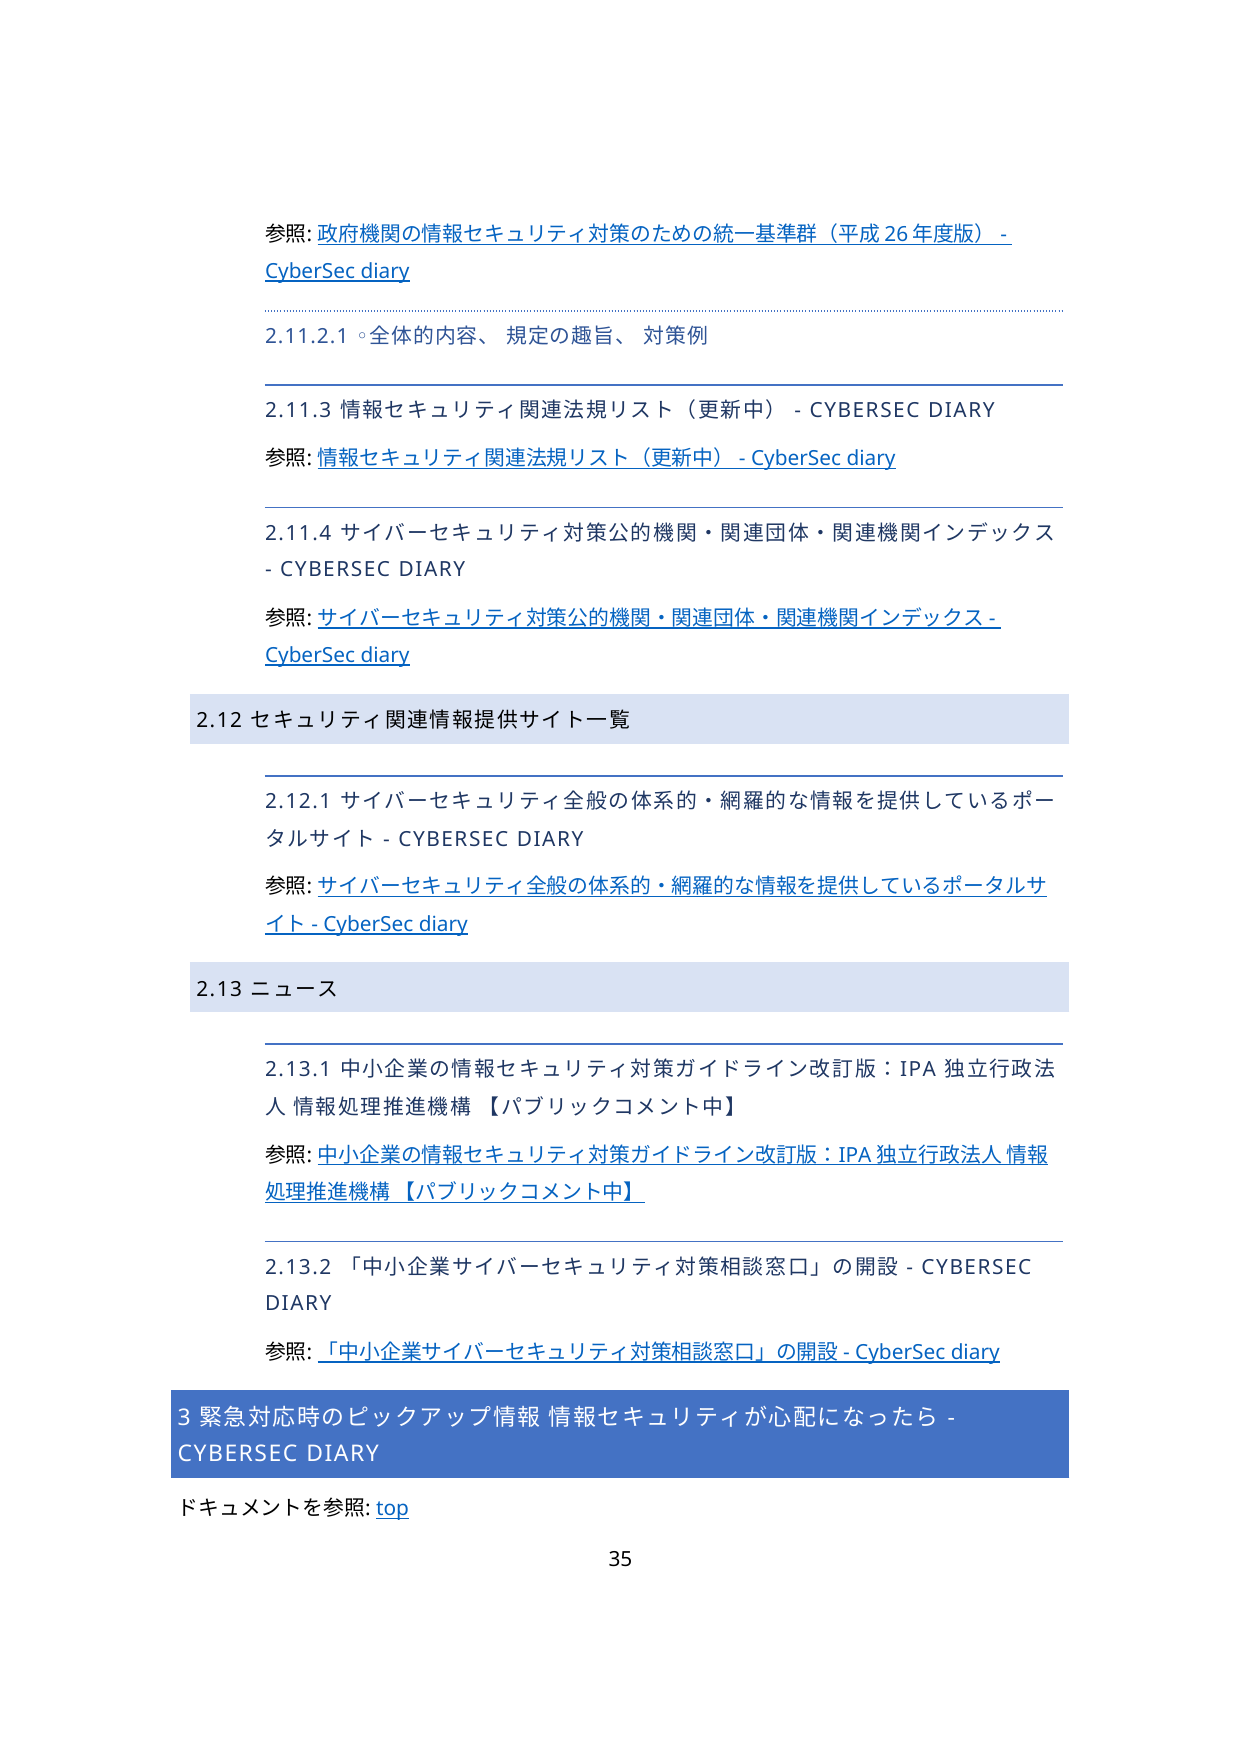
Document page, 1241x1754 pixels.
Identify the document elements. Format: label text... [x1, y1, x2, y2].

text セキュリティ関連情報提供サイト一覧 [196, 700, 1063, 737]
text サイバーセキュリティ全般の体系的・網羅的な情報を提供しているポータルサイト - CyberSec diary [265, 777, 1063, 856]
text ニュース [196, 968, 1063, 1006]
text 参照: サイバーセキュリティ全般の体系的・網羅的な情報を提供しているポータルサイト - CyberSec diary [265, 866, 1063, 941]
text 参照: 中小企業の情報セキュリティ対策ガイドライン改訂版：IPA 独立行政法人 情報処理推進機構 【パブリックコメント中】 [265, 1134, 1063, 1209]
text ◦全体的内容、 規定の趣旨、 対策例 [265, 310, 1063, 353]
text 参照: 情報セキュリティ関連法規リスト（更新中） - CyberSec diary [265, 438, 1063, 476]
text サイバーセキュリティ対策公的機関・関連団体・関連機関インデックス - CyberSec diary [265, 508, 1063, 587]
text 「中小企業サイバーセキュリティ対策相談窓口」の開設 - CyberSec diary [265, 1242, 1063, 1321]
text 参照: サイバーセキュリティ対策公的機関・関連団体・関連機関インデックス - CyberSec diary [265, 598, 1063, 673]
text 緊急対応時のピックアップ情報 情報セキュリティが心配になったら - CyberSec diary [177, 1396, 1063, 1471]
text 参照: 政府機関の情報セキュリティ対策のための統一基準群（平成26年度版） - CyberSec diary [265, 214, 1063, 289]
text 中小企業の情報セキュリティ対策ガイドライン改訂版：IPA 独立行政法人 情報処理推進機構 【パブリックコメント中】 [265, 1045, 1063, 1124]
text 情報セキュリティ関連法規リスト（更新中） - CyberSec diary [265, 386, 1063, 428]
text ドキュメントを参照: top [177, 1488, 1063, 1526]
text 参照: 「中小企業サイバーセキュリティ対策相談窓口」の開設 - CyberSec diary [265, 1332, 1063, 1369]
